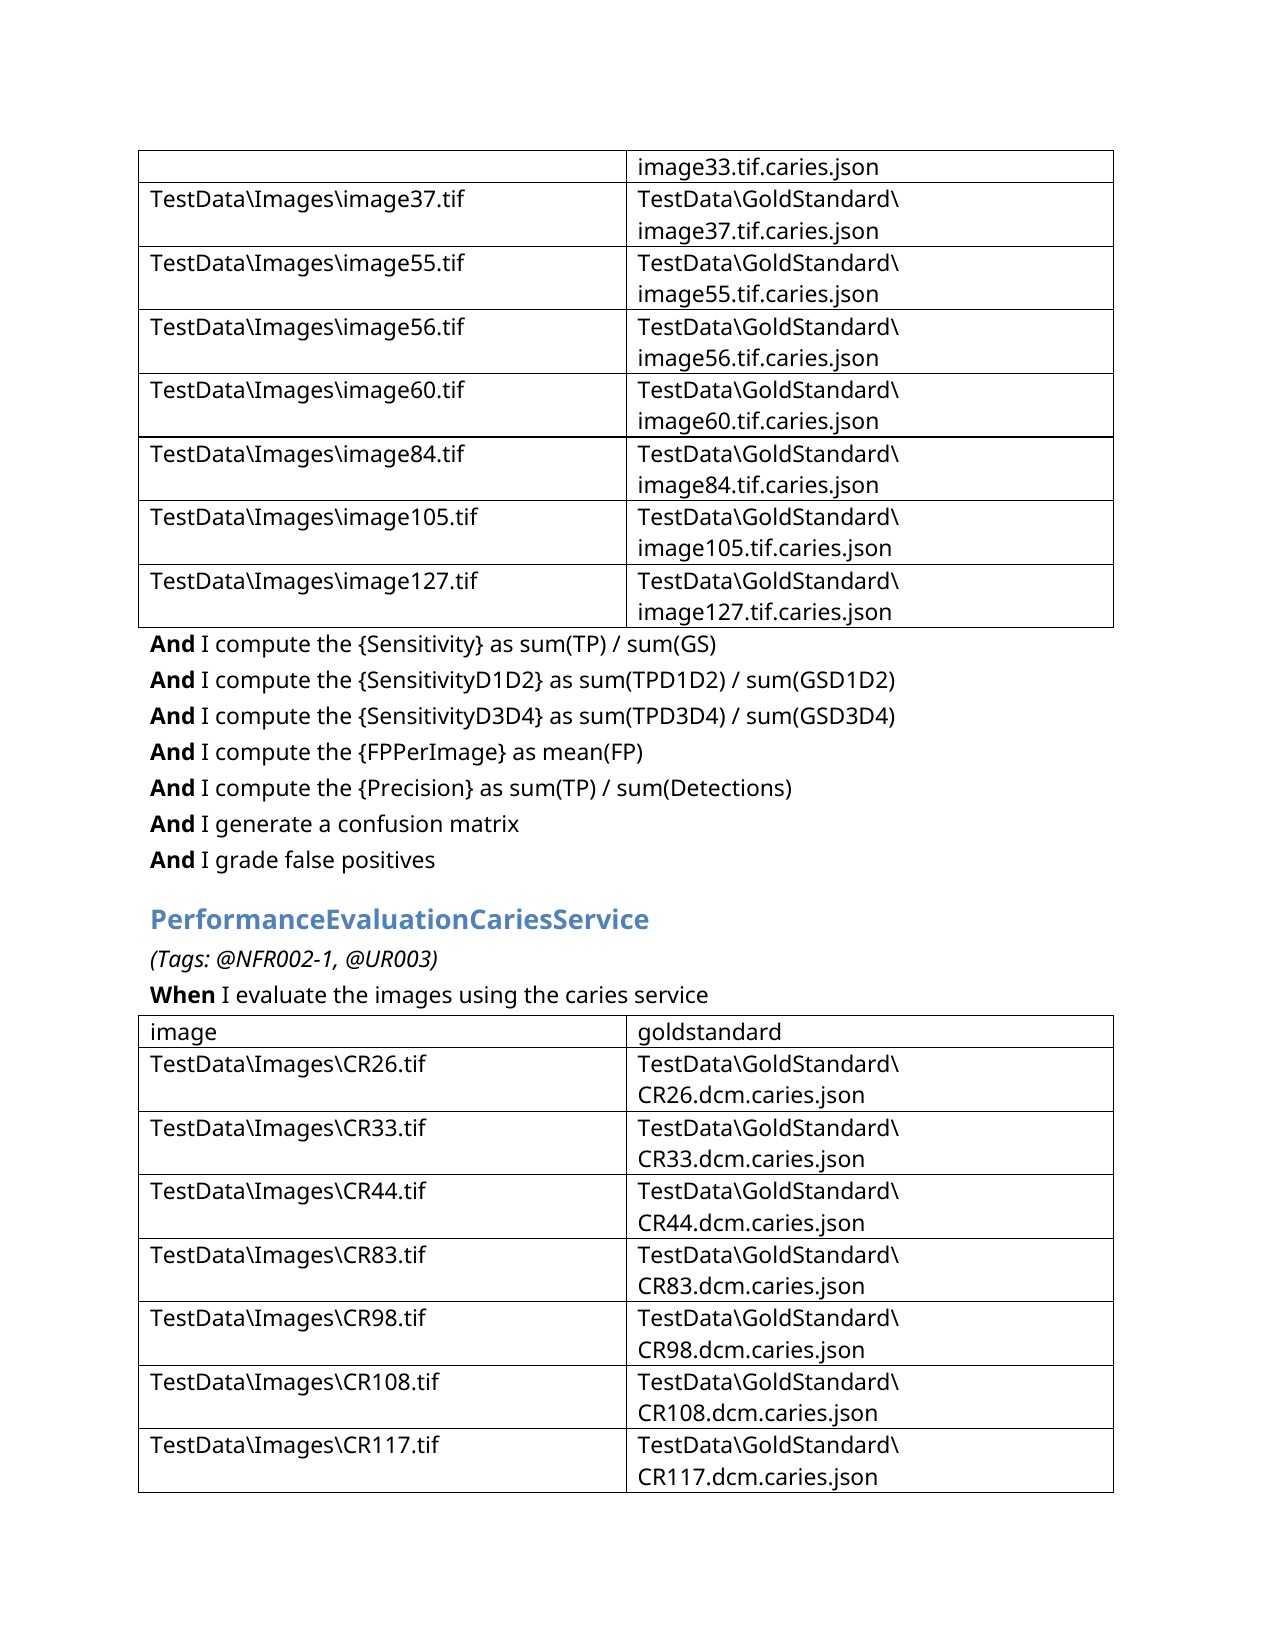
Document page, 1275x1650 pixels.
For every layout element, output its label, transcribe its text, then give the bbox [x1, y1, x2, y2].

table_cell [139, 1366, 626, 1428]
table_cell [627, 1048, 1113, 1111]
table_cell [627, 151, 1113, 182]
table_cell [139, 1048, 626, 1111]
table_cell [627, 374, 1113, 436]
text And I compute the {SensitivityD1D2} as sum(TPD1D2) / sum(GSD1D2) [150, 664, 1125, 695]
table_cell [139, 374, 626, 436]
subtitle PerformanceEvaluationCariesService [150, 901, 1125, 937]
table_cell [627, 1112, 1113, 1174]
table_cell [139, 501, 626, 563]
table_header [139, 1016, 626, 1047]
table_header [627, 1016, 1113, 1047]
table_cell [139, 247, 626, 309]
text And I compute the {Precision} as sum(TP) / sum(Detections) [150, 772, 1125, 803]
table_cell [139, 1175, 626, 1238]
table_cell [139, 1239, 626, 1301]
text When I evaluate the images using the caries service [150, 979, 1125, 1010]
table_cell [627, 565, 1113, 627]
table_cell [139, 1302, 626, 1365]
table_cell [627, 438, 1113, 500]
text (Tags: @NFR002-1, @UR003) [150, 943, 1125, 974]
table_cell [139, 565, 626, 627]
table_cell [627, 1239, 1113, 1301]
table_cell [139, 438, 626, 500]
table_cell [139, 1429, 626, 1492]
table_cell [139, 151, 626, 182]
text And I grade false positives [150, 844, 1125, 875]
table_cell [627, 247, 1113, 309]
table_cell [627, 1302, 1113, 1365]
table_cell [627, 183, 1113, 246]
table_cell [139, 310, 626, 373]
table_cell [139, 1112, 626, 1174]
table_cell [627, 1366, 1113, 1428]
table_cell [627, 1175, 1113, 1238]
text And I compute the {Sensitivity} as sum(TP) / sum(GS) [150, 628, 1125, 659]
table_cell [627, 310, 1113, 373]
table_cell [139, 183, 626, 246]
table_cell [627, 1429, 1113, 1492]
text And I generate a confusion matrix [150, 808, 1125, 839]
text And I compute the {SensitivityD3D4} as sum(TPD3D4) / sum(GSD3D4) [150, 700, 1125, 731]
text And I compute the {FPPerImage} as mean(FP) [150, 736, 1125, 767]
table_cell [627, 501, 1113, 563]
